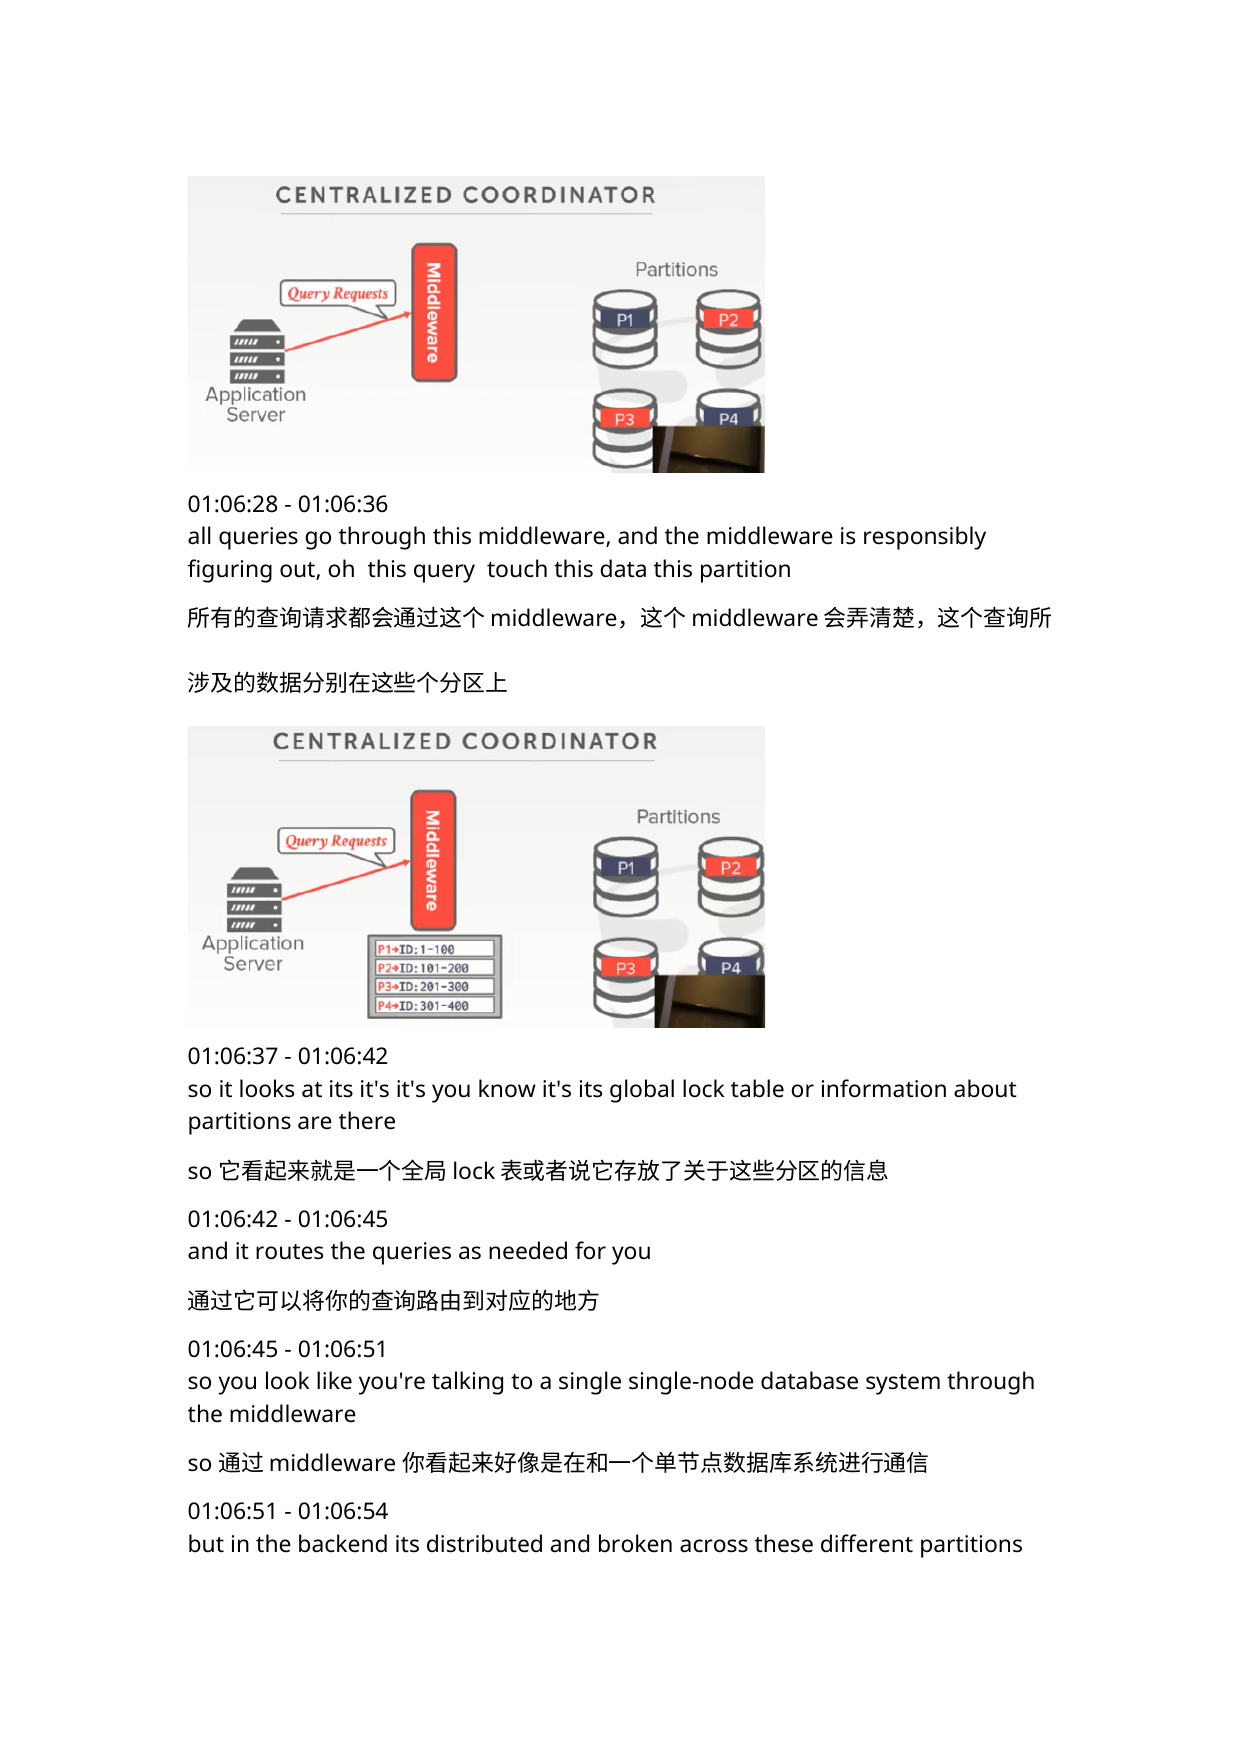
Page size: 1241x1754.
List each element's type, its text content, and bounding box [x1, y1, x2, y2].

text 01:06:51 - 01:06:54 [187, 1494, 1053, 1527]
picture [187, 726, 766, 1028]
text 所有的查询请求都会通过这个middleware，这个middleware会弄清楚，这个查询所涉及的数据分别在这些个分区上 [187, 584, 1053, 714]
text 通过它可以将你的查询路由到对应的地方 [187, 1267, 1053, 1332]
text 01:06:28 - 01:06:36 [187, 487, 1053, 519]
text 01:06:45 - 01:06:51 [187, 1332, 1053, 1364]
text so it looks at its it's it's you know it's its global lock table or information about partitions are there [187, 1072, 1053, 1137]
picture [187, 176, 766, 473]
text so 通过middleware 你看起来好像是在和一个单节点数据库系统进行通信 [187, 1429, 1053, 1494]
text all queries go through this middleware, and the middleware is responsibly figuring out, oh this query touch this data this partition [187, 519, 1053, 584]
text 01:06:37 - 01:06:42 [187, 1039, 1053, 1072]
text and it routes the queries as needed for you [187, 1234, 1053, 1267]
text so 它看起来就是一个全局lock表或者说它存放了关于这些分区的信息 [187, 1137, 1053, 1202]
text so you look like you're talking to a single single-node database system through the middleware [187, 1364, 1053, 1429]
text but in the backend its distributed and broken across these different partitions [187, 1527, 1053, 1559]
text 01:06:42 - 01:06:45 [187, 1202, 1053, 1234]
